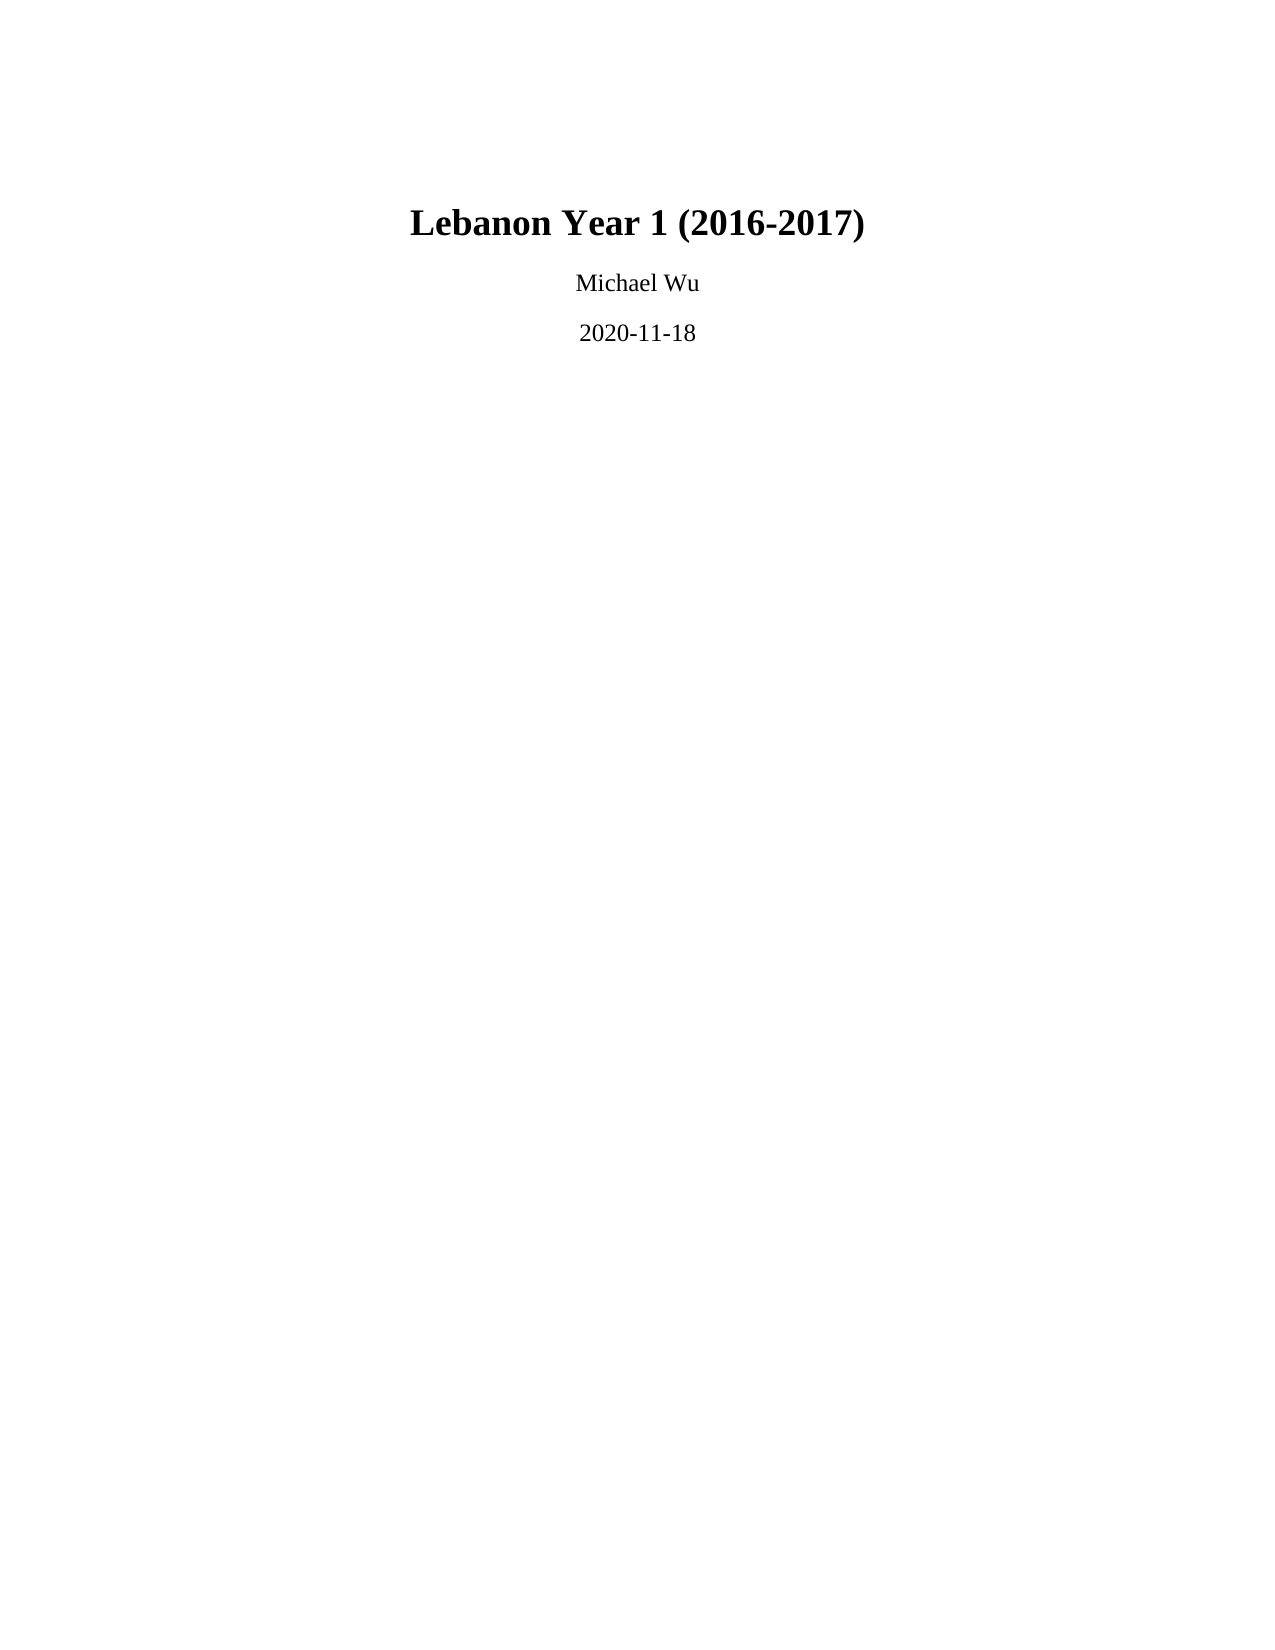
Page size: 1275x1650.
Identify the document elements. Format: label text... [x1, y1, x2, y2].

title Lebanon Year 1 (2016-2017) [150, 200, 1125, 243]
text 2020-11-18 [150, 318, 1125, 346]
text Michael Wu [150, 268, 1125, 297]
